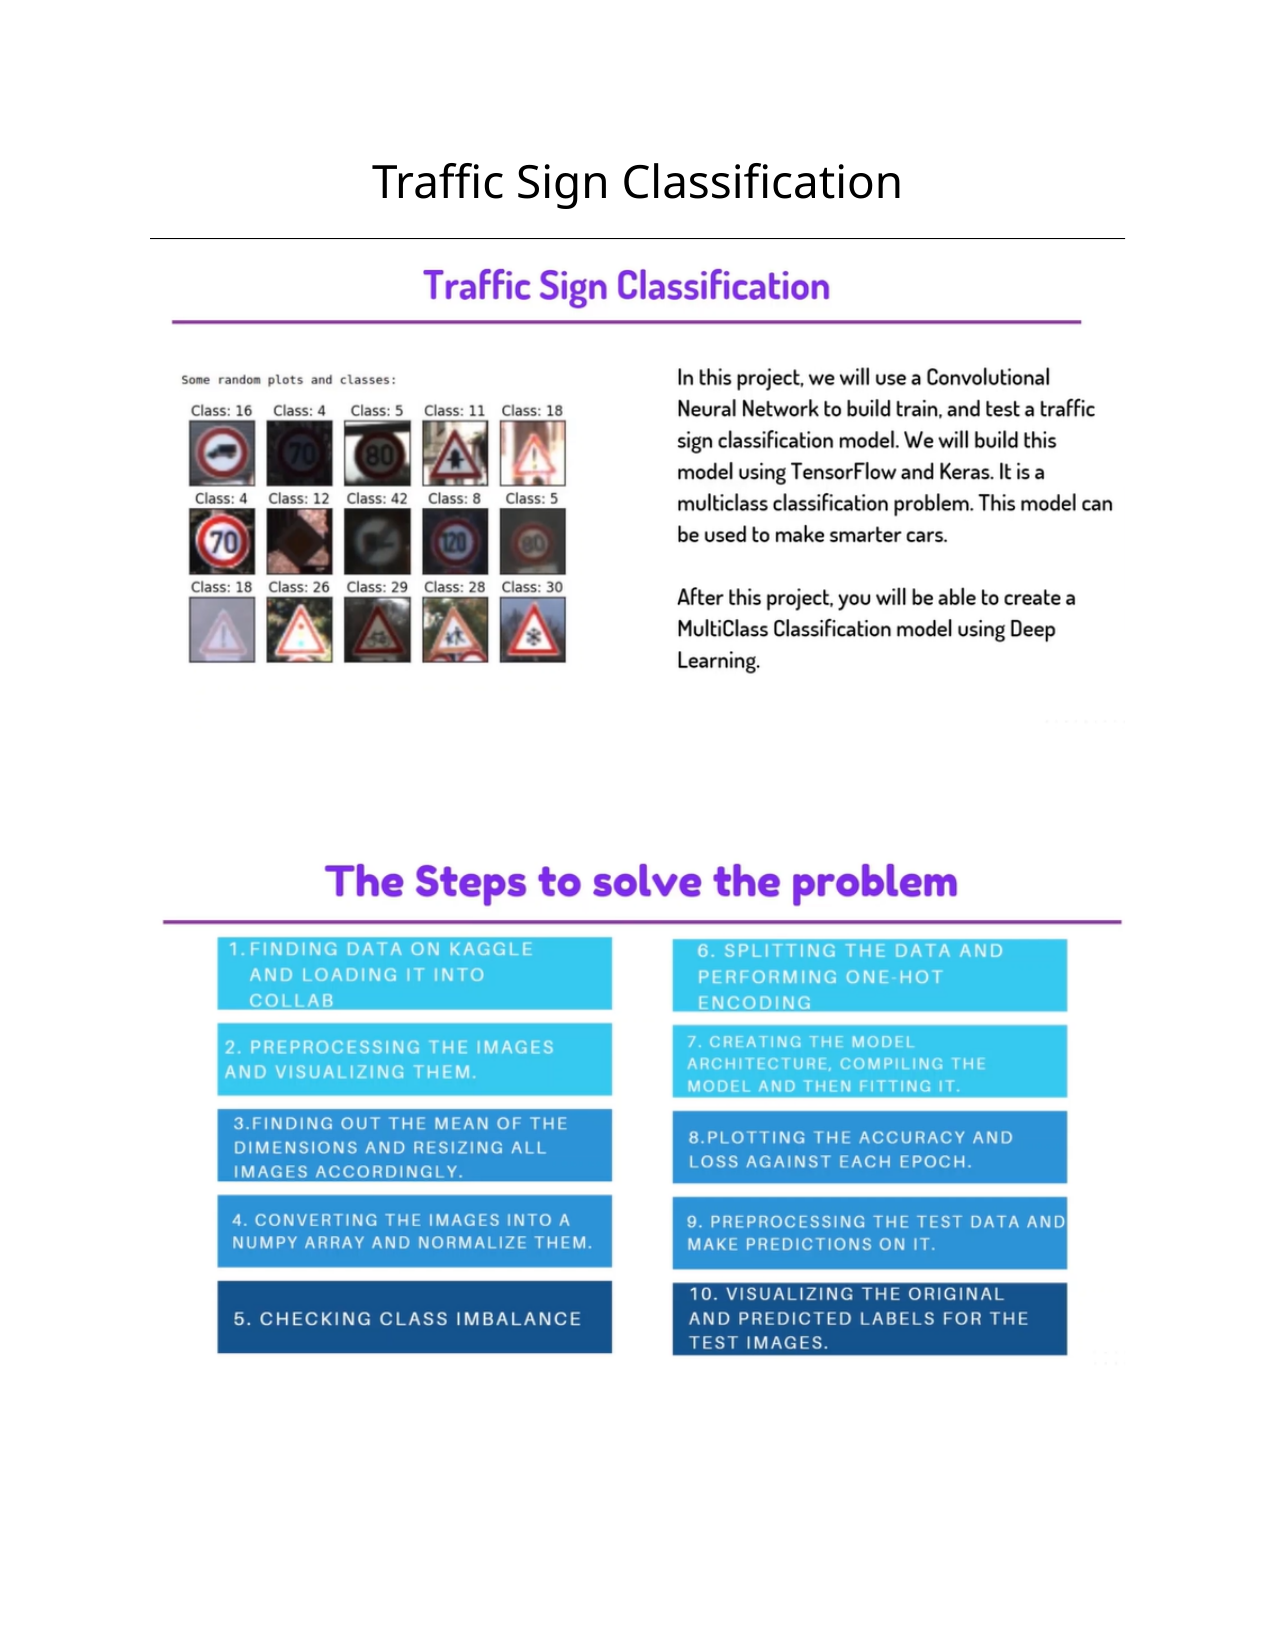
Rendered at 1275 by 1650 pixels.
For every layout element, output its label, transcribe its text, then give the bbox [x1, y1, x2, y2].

text Traffic Sign Classification [150, 150, 1125, 212]
picture [150, 838, 1125, 1370]
picture [150, 238, 1125, 729]
